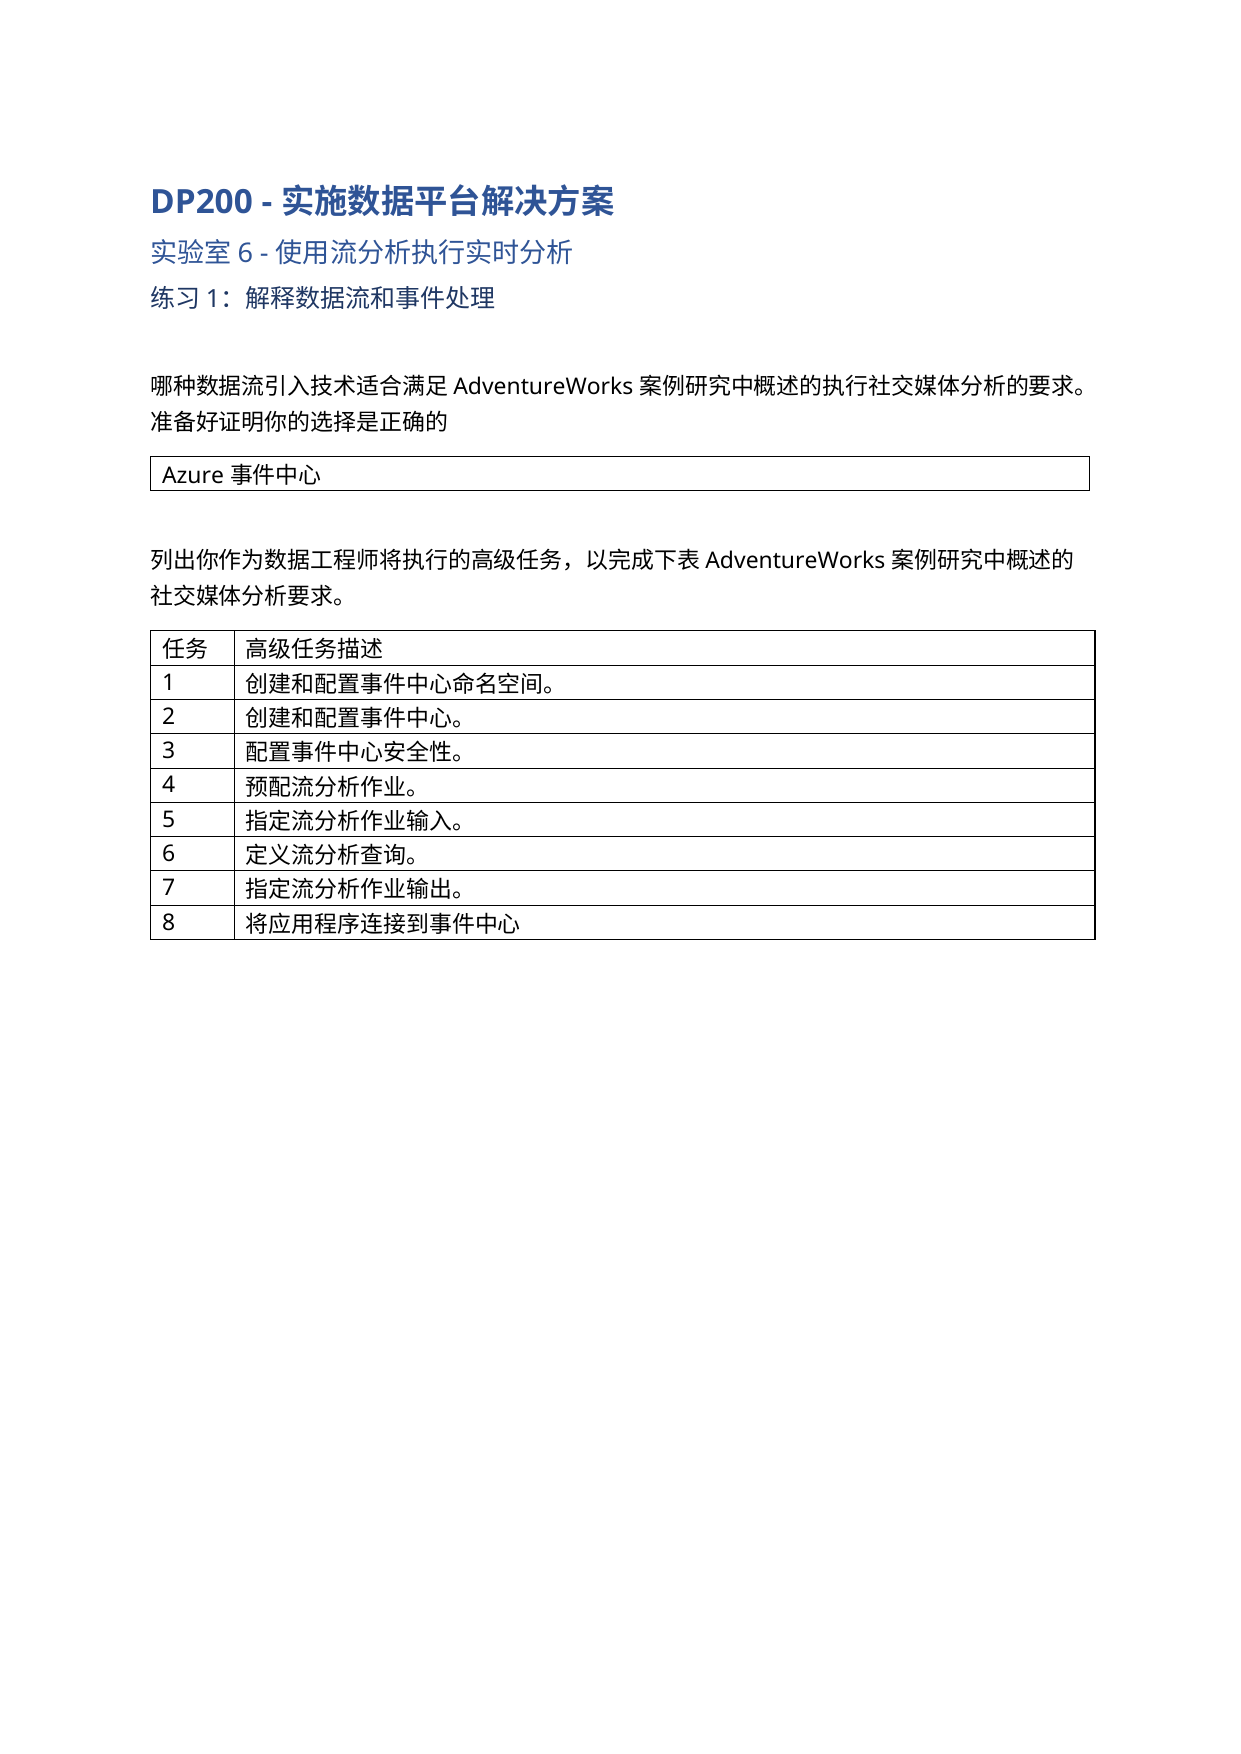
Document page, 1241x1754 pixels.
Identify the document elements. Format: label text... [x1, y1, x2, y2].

table_cell 1 [151, 666, 234, 699]
subtitle DP200 - 实施数据平台解决方案 [150, 175, 1090, 223]
table_cell 定义流分析查询。 [235, 837, 1094, 870]
subtitle 练习 1：解释数据流和事件处理 [150, 278, 1090, 314]
table_cell 4 [151, 769, 234, 802]
table_cell 创建和配置事件中心。 [235, 700, 1094, 733]
table_cell 创建和配置事件中心命名空间。 [235, 666, 1094, 699]
table_cell 指定流分析作业输入。 [235, 803, 1094, 836]
table_cell 2 [151, 700, 234, 733]
table_cell 将应用程序连接到事件中心 [235, 906, 1094, 939]
subtitle 实验室 6 - 使用流分析执行实时分析 [150, 231, 1090, 271]
table_cell 7 [151, 871, 234, 904]
table_cell 3 [151, 734, 234, 767]
text 哪种数据流引入技术适合满足 AdventureWorks 案例研究中概述的执行社交媒体分析的要求。准备好证明你的选择是正确的 [150, 368, 1090, 437]
table_cell 8 [151, 906, 234, 939]
table_cell 配置事件中心安全性。 [235, 734, 1094, 767]
table_header 任务 [151, 631, 234, 664]
table_cell 预配流分析作业。 [235, 769, 1094, 802]
text 列出你作为数据工程师将执行的高级任务，以完成下表 AdventureWorks 案例研究中概述的社交媒体分析要求。 [150, 542, 1090, 611]
table_header 高级任务描述 [235, 631, 1094, 664]
table_cell 6 [151, 837, 234, 870]
table_header Azure 事件中心 [151, 457, 1089, 490]
table_cell 5 [151, 803, 234, 836]
table_cell 指定流分析作业输出。 [235, 871, 1094, 904]
